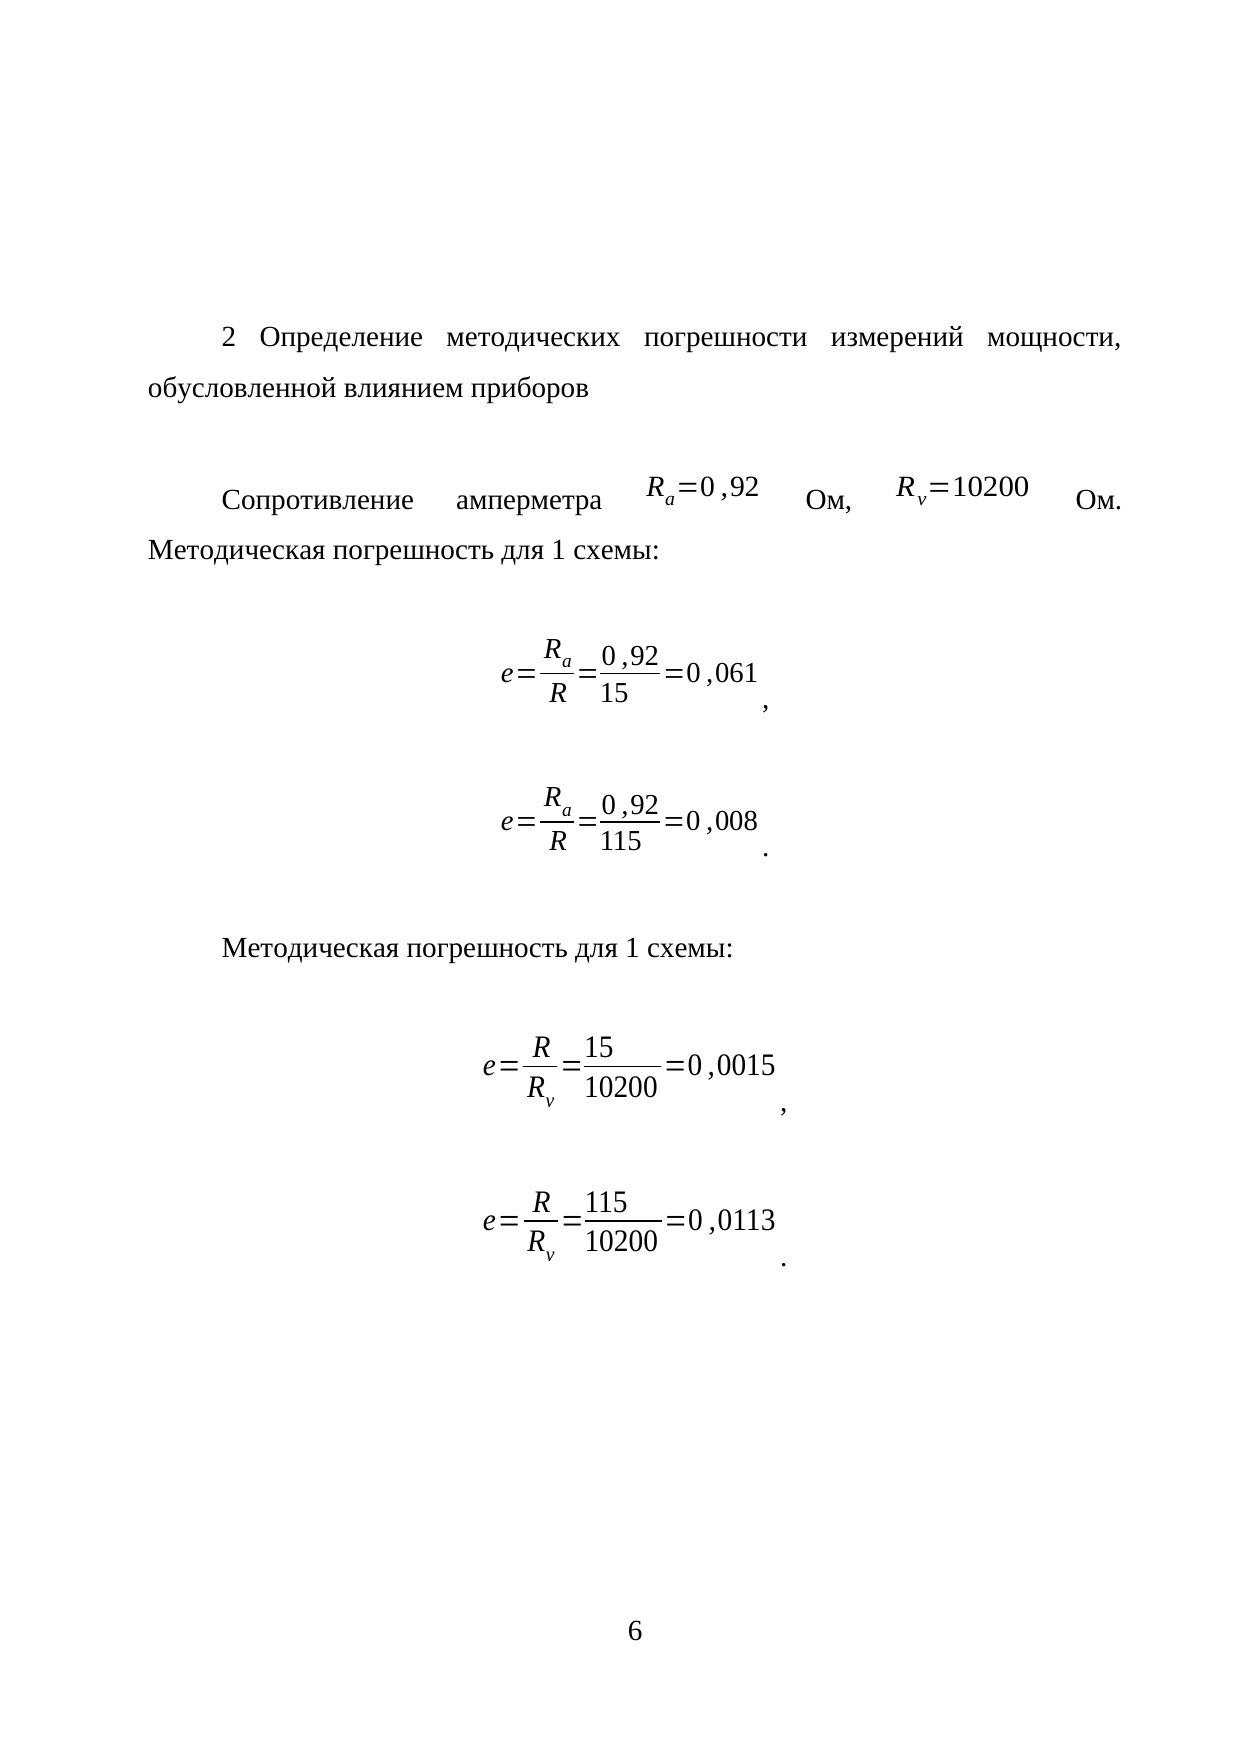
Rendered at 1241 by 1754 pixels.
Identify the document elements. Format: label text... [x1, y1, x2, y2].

text . [148, 781, 1122, 863]
text , [148, 1030, 1122, 1118]
text , [148, 633, 1122, 714]
text 2 Определение методических погрешности измерений мощности, обусловленной влиянием приборов [148, 319, 1122, 403]
text Методическая погрешность для 1 схемы: [148, 930, 1122, 963]
text . [148, 1185, 1122, 1272]
text Сопротивление амперметра Ом, Ом. Методическая погрешность для 1 схемы: [148, 470, 1122, 566]
